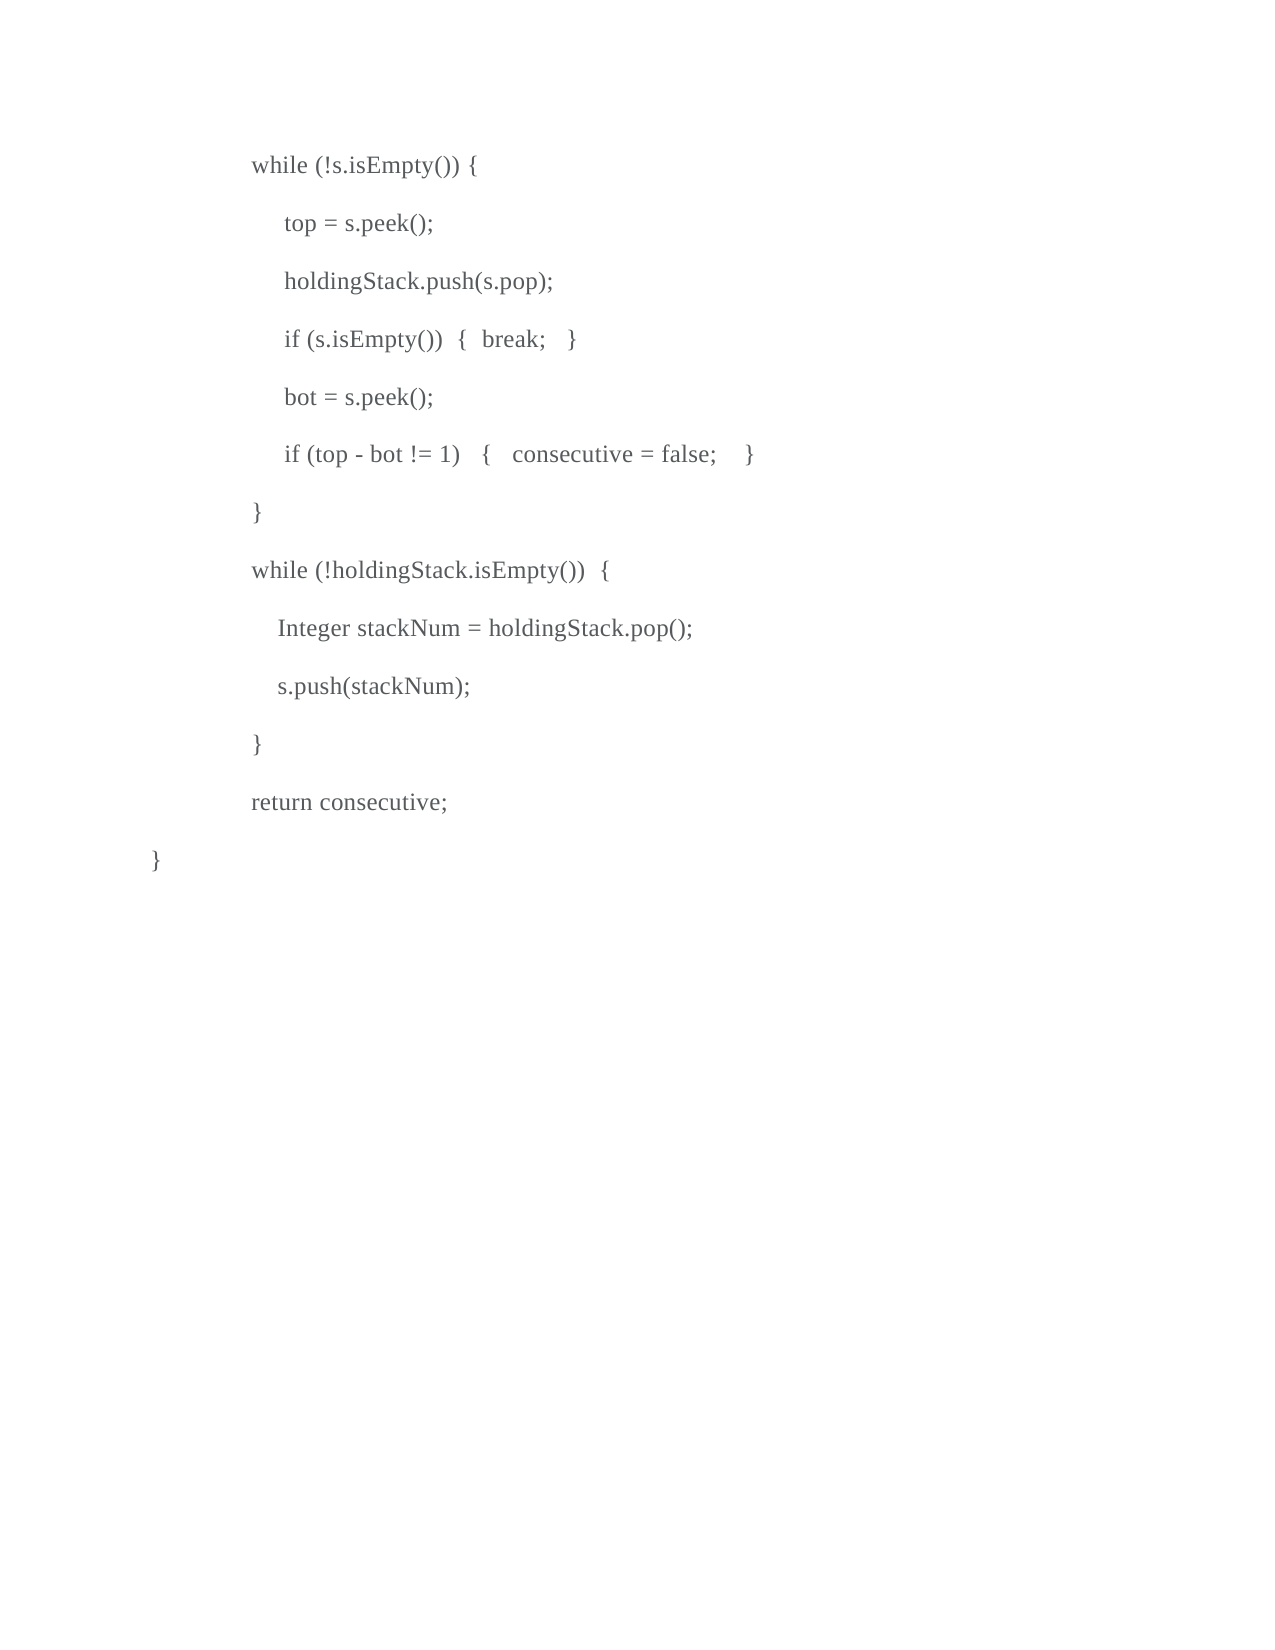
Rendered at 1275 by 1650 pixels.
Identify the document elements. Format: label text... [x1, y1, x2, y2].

text s.push(stackNum); [225, 671, 1125, 700]
text } [225, 497, 1125, 526]
text holdingStack.push(s.pop); [225, 266, 1125, 294]
text while (!holdingStack.isEmpty()) { [225, 555, 1125, 584]
text while (!s.isEmpty()) { [225, 150, 1125, 179]
text top = s.peek(); [225, 208, 1125, 237]
text bot = s.peek(); [225, 382, 1125, 410]
text Integer stackNum = holdingStack.pop(); [225, 613, 1125, 642]
text } [225, 729, 1125, 758]
text } [150, 845, 1125, 874]
text if (top - bot != 1) { consecutive = false; } [225, 439, 1125, 468]
text return consecutive; [225, 787, 1125, 816]
text if (s.isEmpty()) { break; } [225, 324, 1125, 352]
